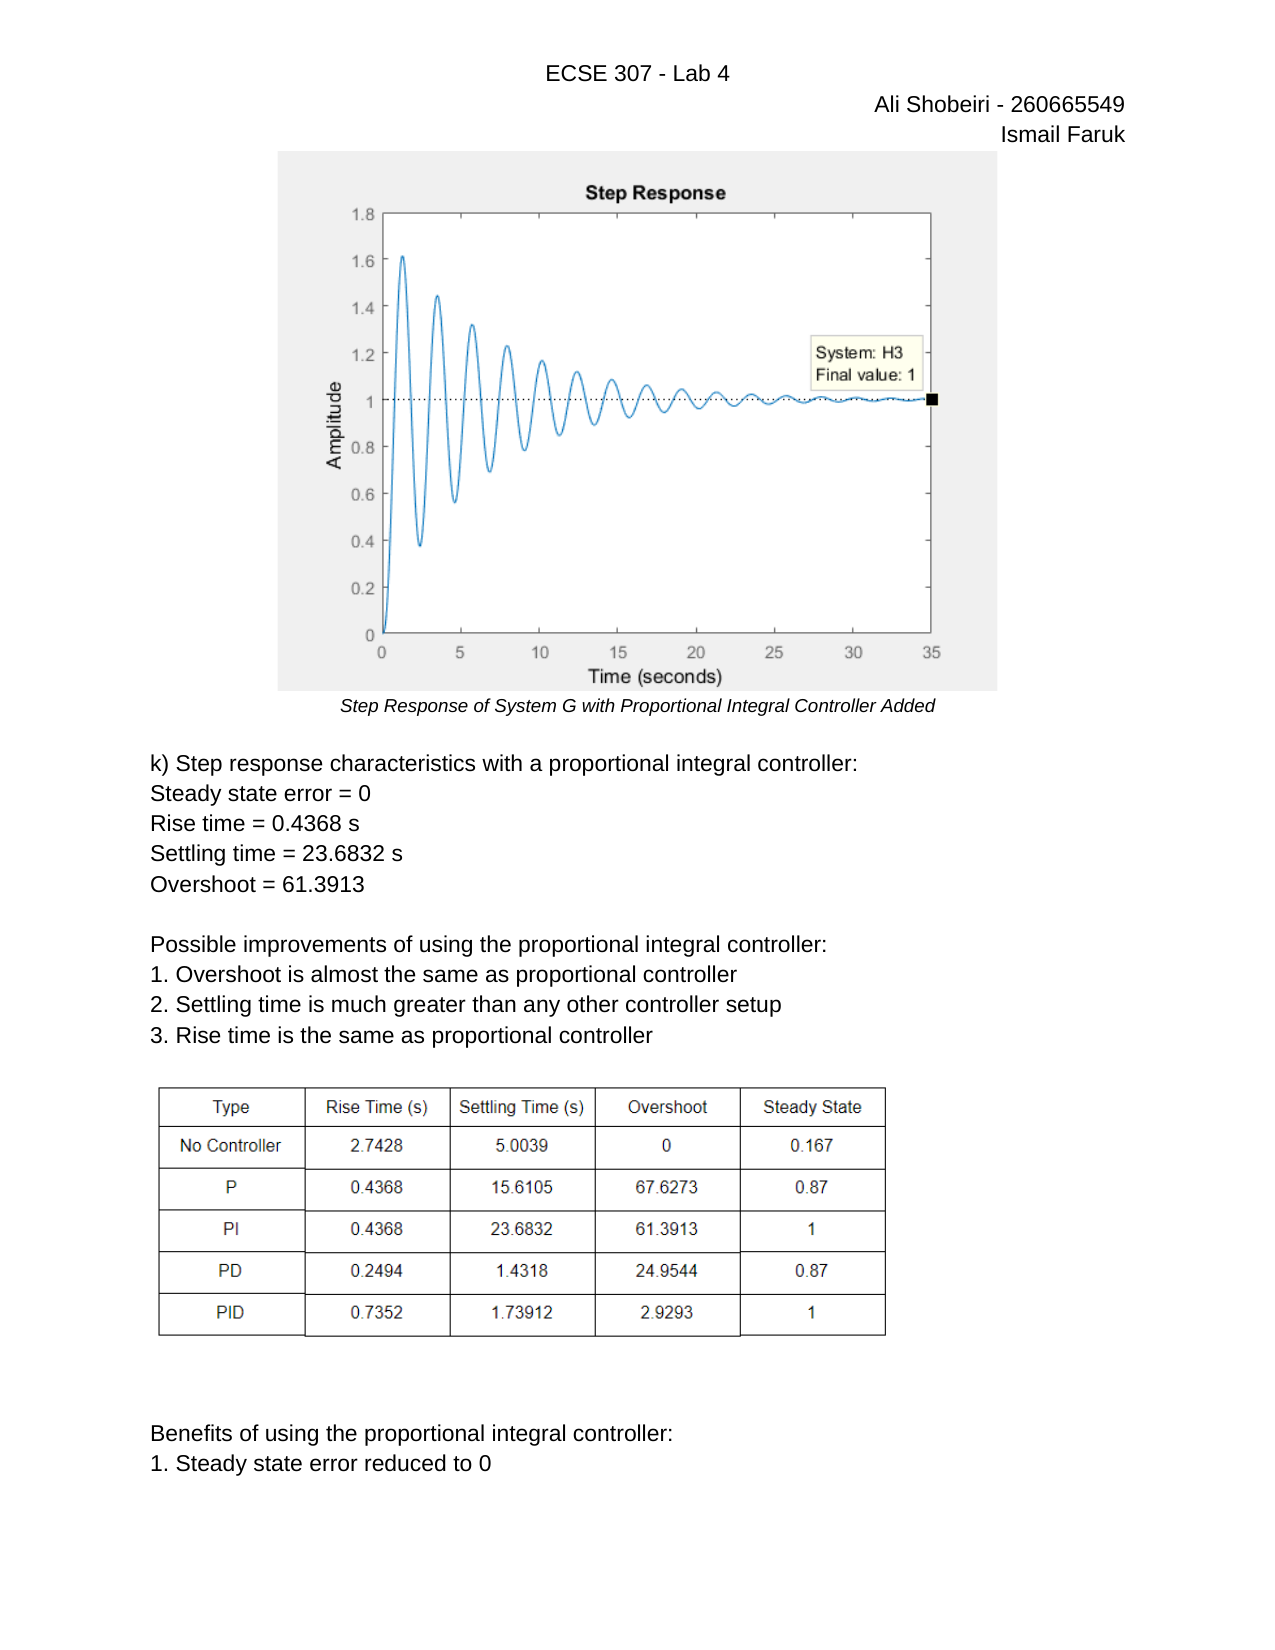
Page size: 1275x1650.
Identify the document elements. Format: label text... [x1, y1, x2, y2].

text 1. Steady state error reduced to 0 [150, 1450, 1125, 1477]
text 3. Rise time is the same as proportional controller [150, 1022, 1125, 1048]
text Possible improvements of using the proportional integral controller: [150, 931, 1125, 957]
text Benefits of using the proportional integral controller: [150, 1420, 1125, 1446]
picture [277, 151, 998, 691]
picture [150, 1082, 887, 1356]
text Rise time = 0.4368 s [150, 810, 1125, 836]
text Overshoot = 61.3913 [150, 871, 1125, 897]
text Settling time = 23.6832 s [150, 840, 1125, 867]
text 1. Overshoot is almost the same as proportional controller [150, 961, 1125, 987]
text Steady state error = 0 [150, 780, 1125, 806]
text Step Response of System G with Proportional Integral Controller Added [150, 695, 1125, 716]
text 2. Settling time is much greater than any other controller setup [150, 991, 1125, 1018]
text k) Step response characteristics with a proportional integral controller: [150, 750, 1125, 776]
